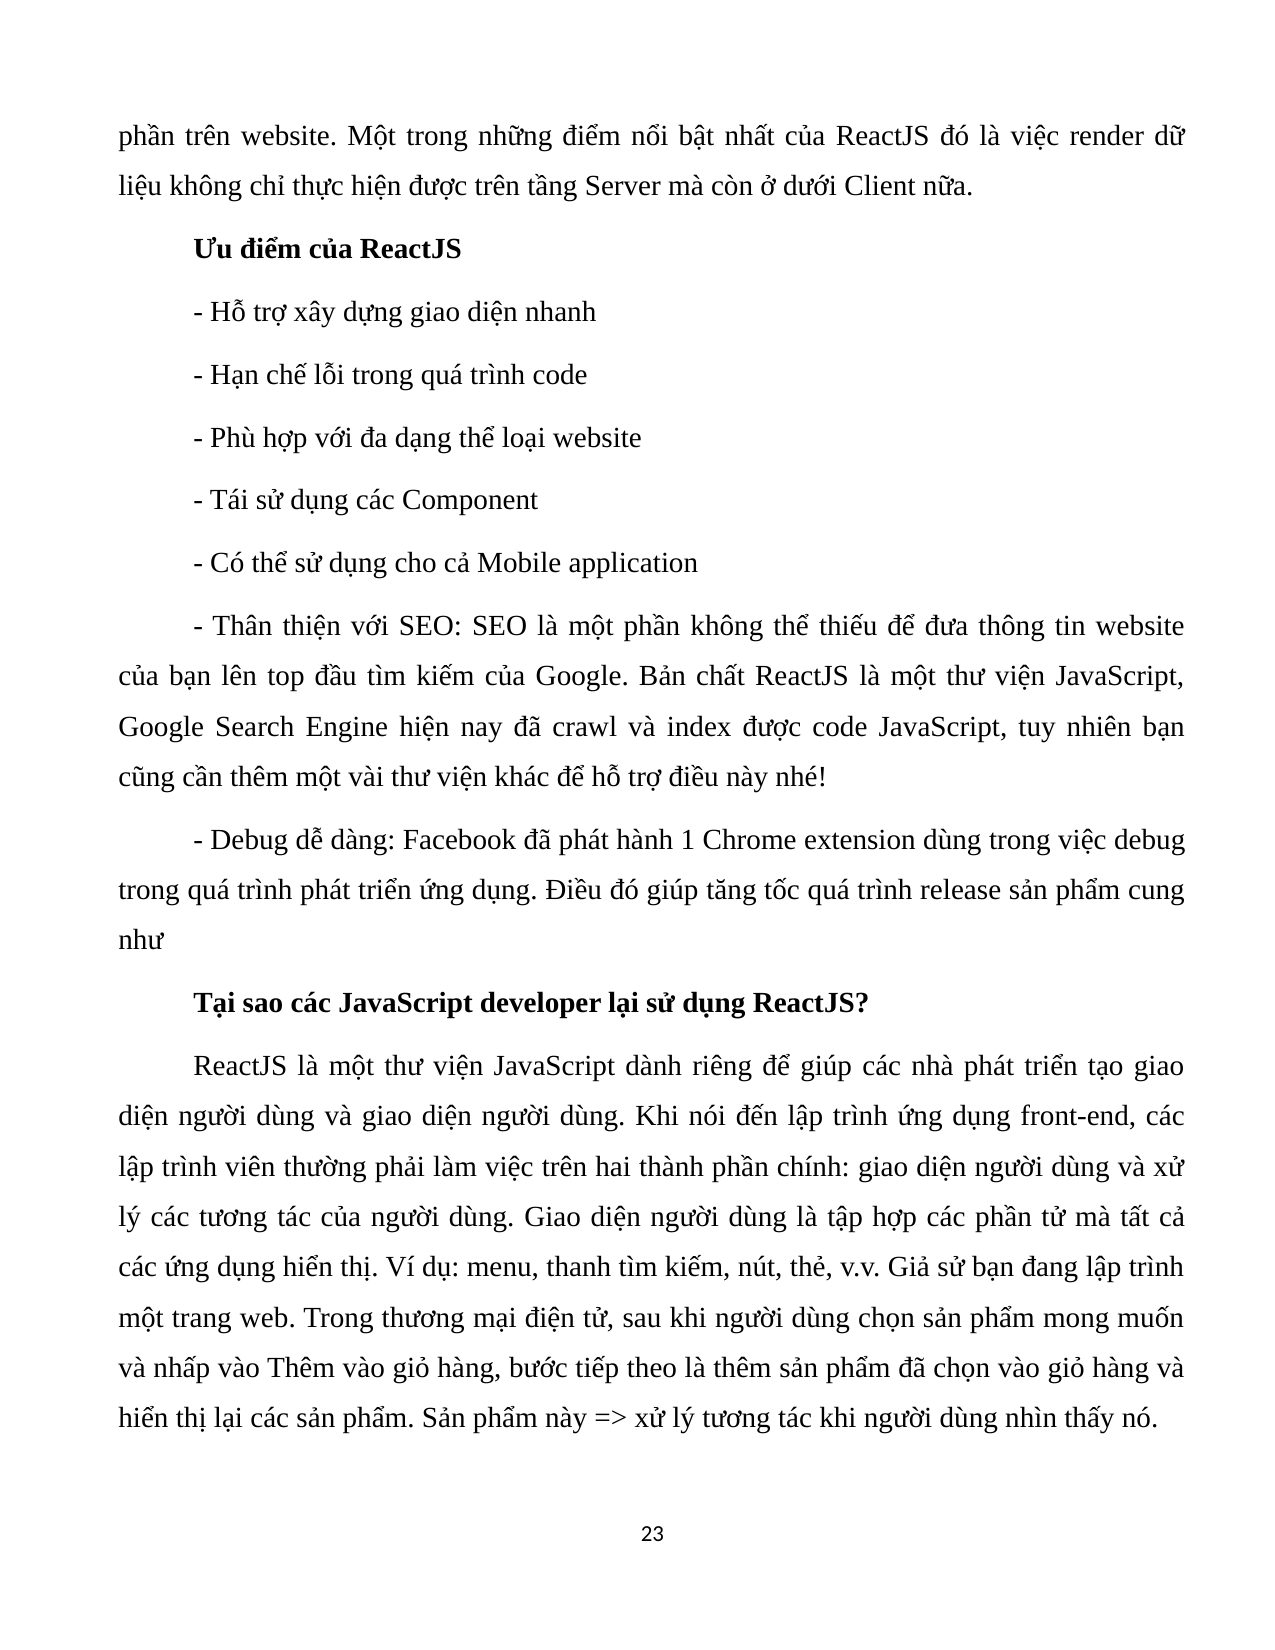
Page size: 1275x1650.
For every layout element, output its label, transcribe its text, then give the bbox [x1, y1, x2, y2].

text - Debug dễ dàng: Facebook đã phát hành 1 Chrome extension dùng trong việc debug trong quá trình phát triển ứng dụng. Điều đó giúp tăng tốc quá trình release sản phẩm cung như [118, 822, 1186, 956]
text Ưu điểm của ReactJS [118, 231, 1186, 265]
text - Có thể sử dụng cho cả Mobile application [118, 545, 1186, 579]
text - Hạn chế lỗi trong quá trình code [118, 357, 1186, 390]
text Tại sao các JavaScript developer lại sử dụng ReactJS? [118, 985, 1186, 1019]
text - HHỗ trợ xây dựng giao diện nhanh [118, 294, 1186, 328]
text - Tái sử dụng các Component [118, 482, 1186, 516]
text - Thân thiện với SEO: SEO là một phần không thể thiếu để đưa thông tin website của bạn lên top đầu tìm kiếm của Google. Bản chất ReactJS là một thư viện JavaScript, Google Search Engine hiện nay đã crawl và index được code JavaScript, tuy nhiên bạn cũng cần thêm một vài thư viện khác để hỗ trợ điều này nhé! [118, 608, 1186, 793]
text - Phù hợp với đa dạng thể loại website [118, 420, 1186, 453]
